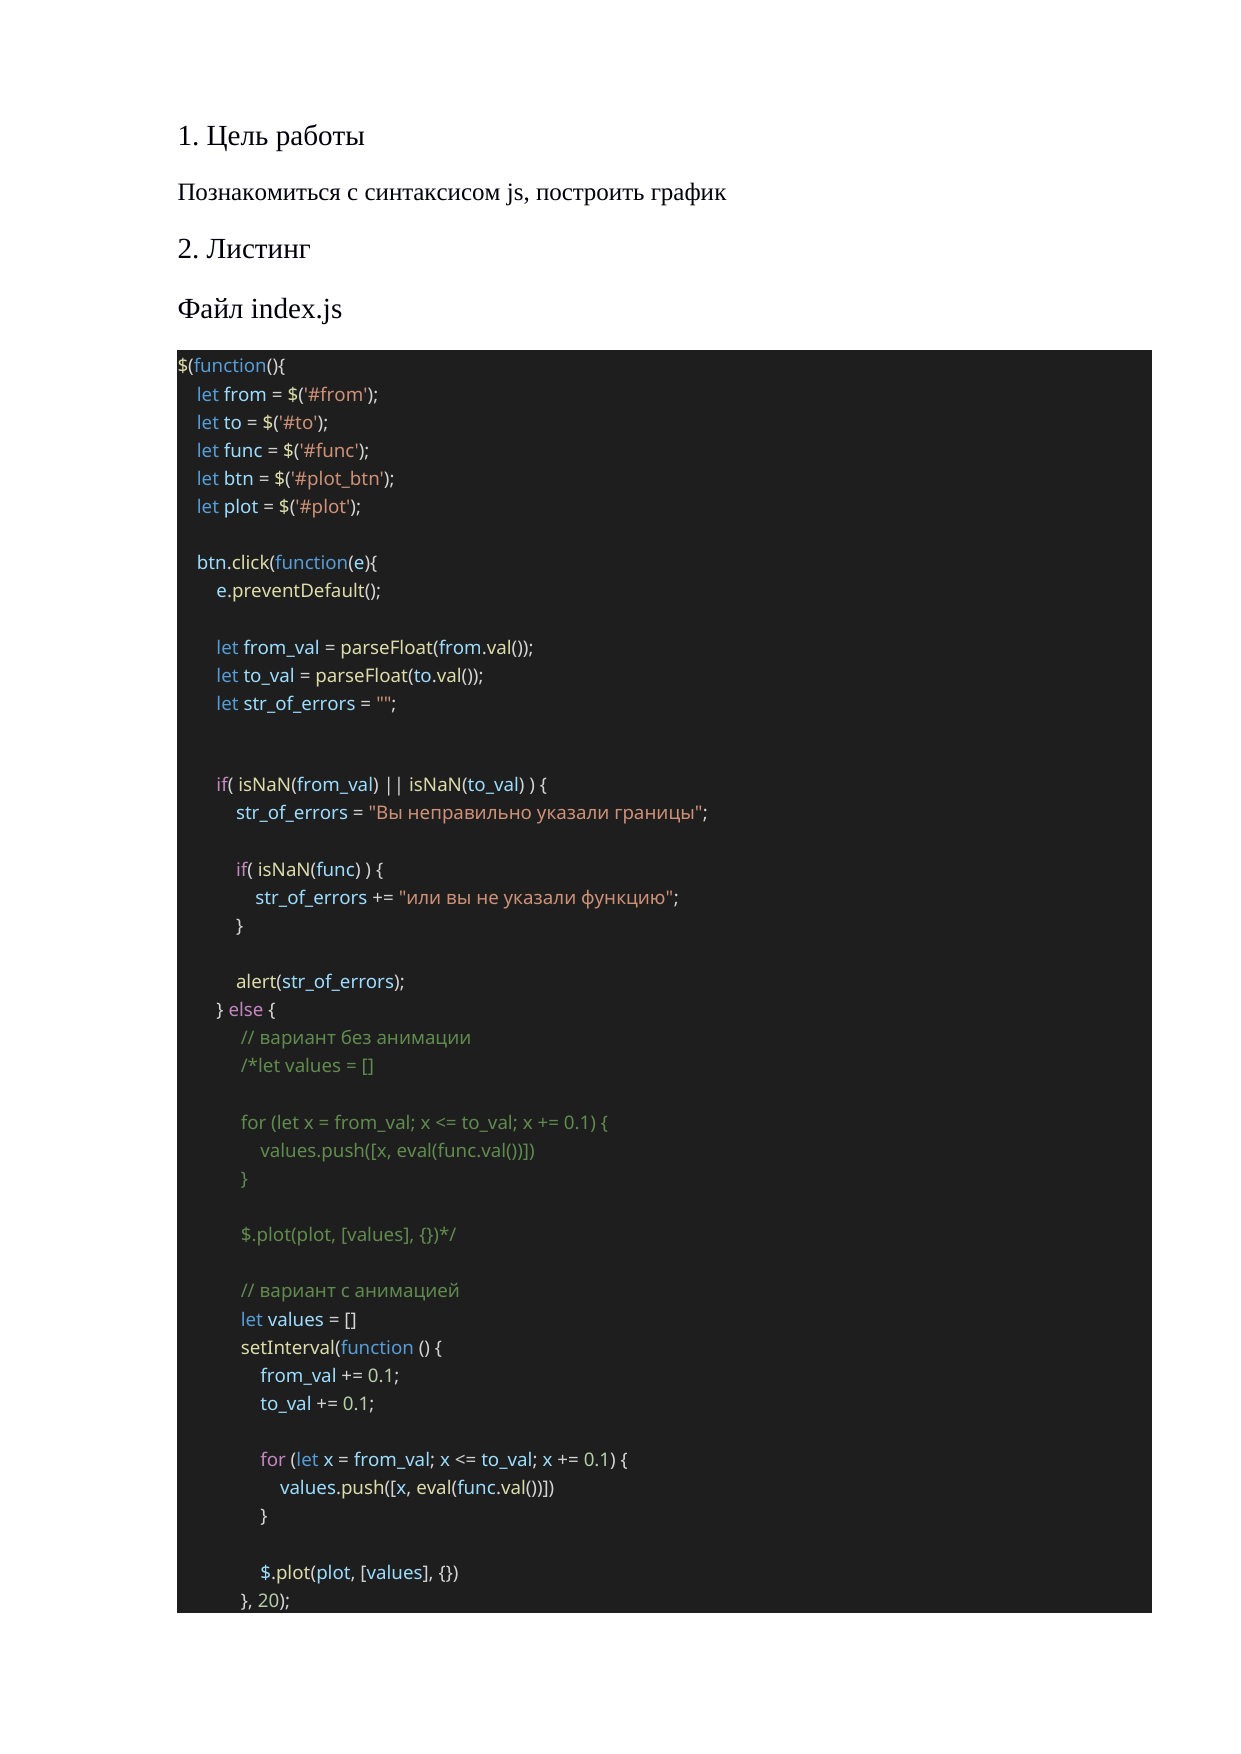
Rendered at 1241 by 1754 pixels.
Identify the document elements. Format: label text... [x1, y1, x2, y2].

text // вариант без анимации [177, 1022, 1152, 1050]
text from_val += 0.1; [177, 1359, 1152, 1388]
text }, 20); [177, 1584, 1152, 1613]
text } else { [177, 994, 1152, 1022]
text e.preventDefault(); [177, 575, 1152, 603]
text let plot = $('#plot'); [177, 491, 1152, 519]
text let to = $('#to'); [177, 406, 1152, 434]
text str_of_errors = "Вы неправильно указали границы"; [177, 797, 1152, 825]
text Познакомиться с синтаксисом js, построить график [177, 177, 1152, 206]
text $(function(){ [177, 350, 1152, 378]
text let func = $('#func'); [177, 434, 1152, 463]
text let from = $('#from'); [177, 378, 1152, 406]
text alert(str_of_errors); [177, 966, 1152, 994]
text setInterval(function () { [177, 1331, 1152, 1359]
text if( isNaN(func) ) { [177, 853, 1152, 881]
text for (let x = from_val; x <= to_val; x += 0.1) { [177, 1444, 1152, 1472]
text 1. Цель работы [177, 118, 1152, 152]
text let to_val = parseFloat(to.val()); [177, 659, 1152, 688]
text for (let x = from_val; x <= to_val; x += 0.1) { [177, 1106, 1152, 1134]
text let from_val = parseFloat(from.val()); [177, 631, 1152, 659]
text values.push([x, eval(func.val())]) [177, 1472, 1152, 1500]
text $.plot(plot, [values], {})*/ [177, 1219, 1152, 1247]
text to_val += 0.1; [177, 1388, 1152, 1416]
text let btn = $('#plot_btn'); [177, 463, 1152, 491]
text values.push([x, eval(func.val())]) [177, 1134, 1152, 1163]
text } [177, 909, 1152, 938]
text let str_of_errors = ""; [177, 688, 1152, 716]
text if( isNaN(from_val) || isNaN(to_val) ) { [177, 769, 1152, 797]
text Файл index.js [177, 291, 1152, 324]
text /*let values = [] [177, 1050, 1152, 1078]
text $.plot(plot, [values], {}) [177, 1556, 1152, 1584]
text // вариант с анимацией [177, 1275, 1152, 1303]
text } [177, 1163, 1152, 1191]
text 2. Листинг [177, 231, 1152, 265]
text let values = [] [177, 1303, 1152, 1331]
text } [177, 1500, 1152, 1528]
text btn.click(function(e){ [177, 547, 1152, 575]
text str_of_errors += "или вы не указали функцию"; [177, 881, 1152, 909]
